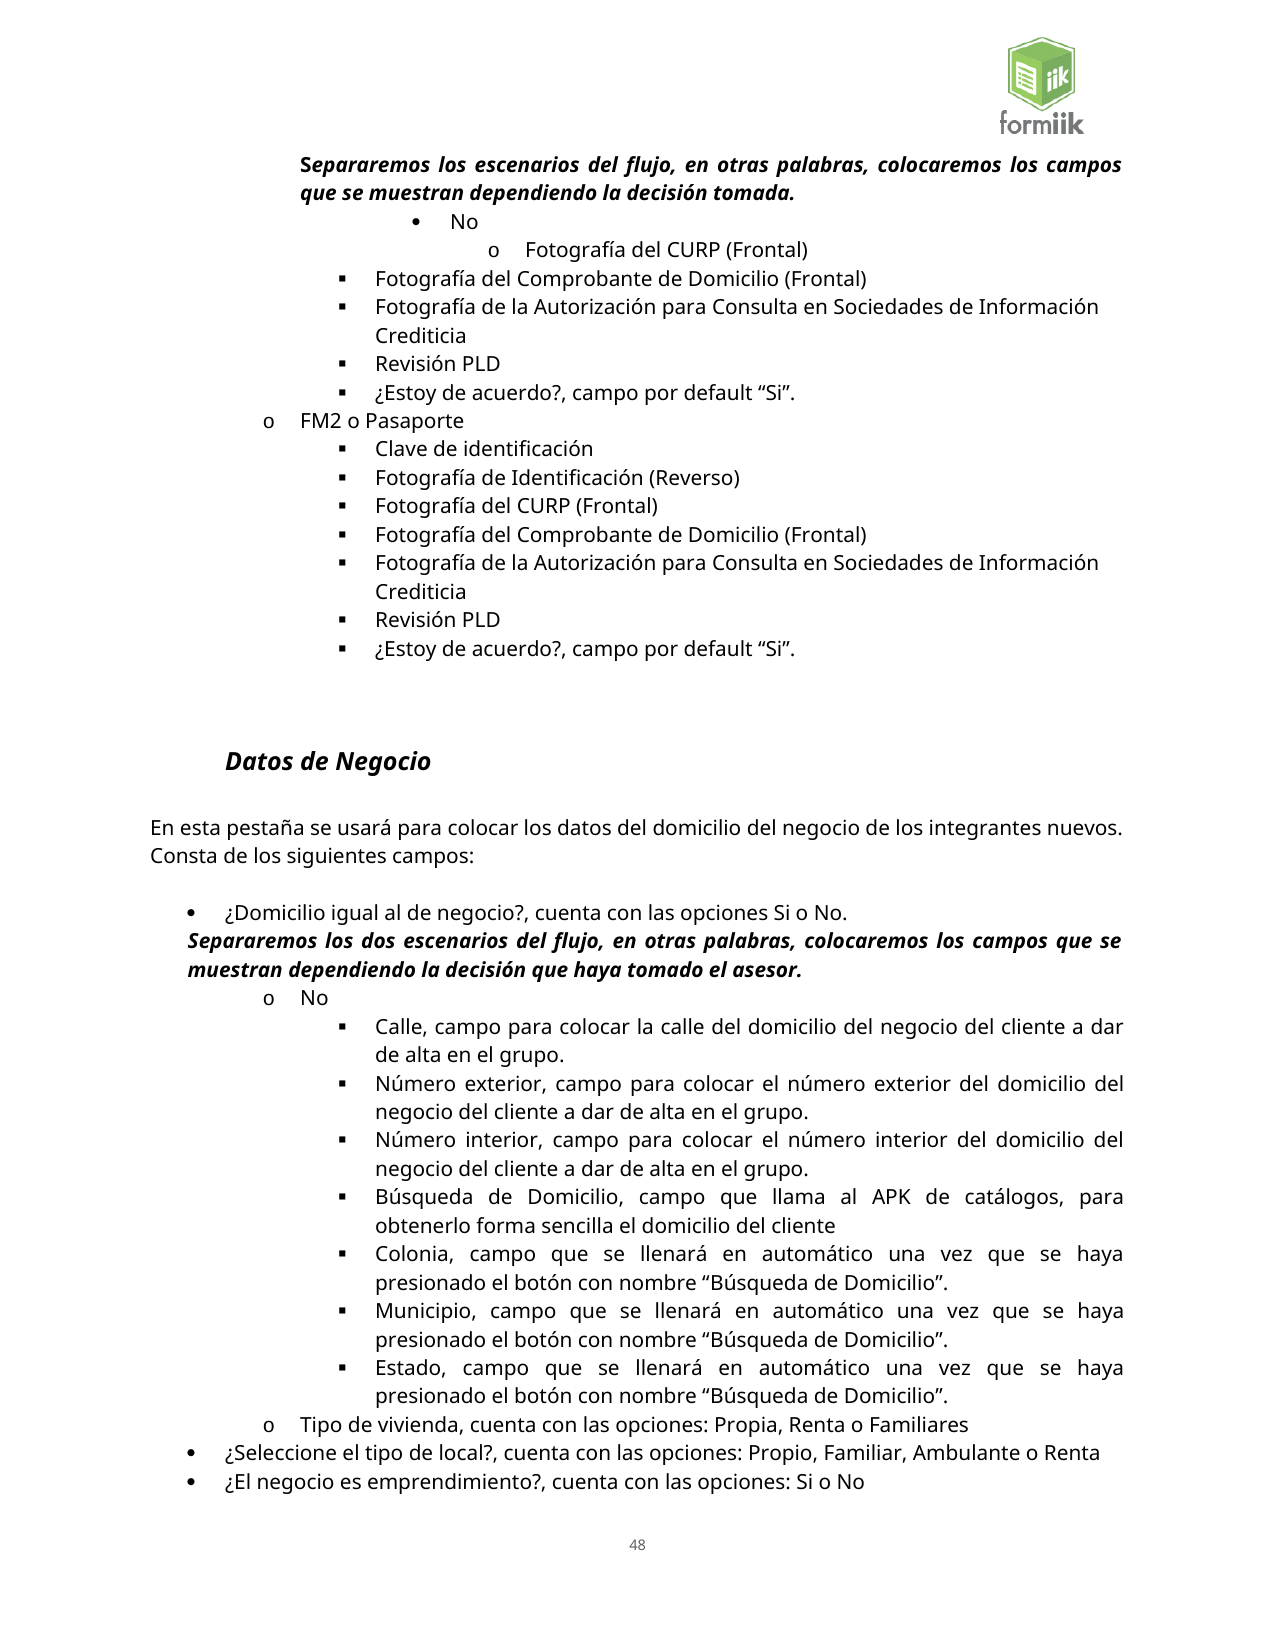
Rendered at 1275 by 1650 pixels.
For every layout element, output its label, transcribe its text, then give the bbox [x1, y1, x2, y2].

list Número interior, campo para colocar el número interior del domicilio del negocio del cliente a dar de alta en el grupo. [337, 1126, 1125, 1182]
list Municipio, campo que se llenará en automático una vez que se haya presionado el botón con nombre “Búsqueda de Domicilio”. [337, 1296, 1125, 1353]
list Calle, campo para colocar la calle del domicilio del negocio del cliente a dar de alta en el grupo. [337, 1012, 1125, 1069]
list Fotografía del CURP (Frontal) [487, 235, 1125, 264]
text Separaremos los dos escenarios del flujo, en otras palabras, colocaremos los campos que se muestran dependiendo la decisión que haya tomado el asesor. [187, 926, 1125, 983]
list Fotografía de la Autorización para Consulta en Sociedades de Información Crediticia [337, 548, 1125, 605]
list Colonia, campo que se llenará en automático una vez que se haya presionado el botón con nombre “Búsqueda de Domicilio”. [337, 1239, 1125, 1296]
list Fotografía del CURP (Frontal) [337, 491, 1125, 520]
list Número exterior, campo para colocar el número exterior del domicilio del negocio del cliente a dar de alta en el grupo. [337, 1069, 1125, 1126]
list Fotografía del Comprobante de Domicilio (Frontal) [337, 264, 1125, 292]
subtitle Datos de Negocio [150, 744, 1125, 778]
list ¿El negocio es emprendimiento?, cuenta con las opciones: Si o No [187, 1467, 1125, 1495]
list Tipo de vivienda, cuenta con las opciones: Propia, Renta o Familiares [262, 1410, 1125, 1438]
list Revisión PLD [337, 349, 1125, 378]
text En esta pestaña se usará para colocar los datos del domicilio del negocio de los integrantes nuevos. Consta de los siguientes campos: [150, 813, 1125, 869]
list No [412, 207, 1125, 235]
list ¿Estoy de acuerdo?, campo por default “Si”. [337, 378, 1125, 406]
picture [986, 32, 1094, 140]
list Fotografía de la Autorización para Consulta en Sociedades de Información Crediticia [337, 292, 1125, 349]
list Clave de identificación [337, 434, 1125, 463]
list Búsqueda de Domicilio, campo que llama al APK de catálogos, para obtenerlo forma sencilla el domicilio del cliente [337, 1182, 1125, 1239]
list Fotografía del Comprobante de Domicilio (Frontal) [337, 520, 1125, 548]
list FM2 o Pasaporte [262, 406, 1125, 434]
list Separaremos los escenarios del flujo, en otras palabras, colocaremos los campos que se muestran dependiendo la decisión tomada. [300, 150, 1125, 207]
list No [262, 983, 1125, 1012]
list Revisión PLD [337, 605, 1125, 634]
list ¿Seleccione el tipo de local?, cuenta con las opciones: Propio, Familiar, Ambulante o Renta [187, 1438, 1125, 1467]
list Estado, campo que se llenará en automático una vez que se haya presionado el botón con nombre “Búsqueda de Domicilio”. [337, 1353, 1125, 1410]
list Fotografía de Identificación (Reverso) [337, 463, 1125, 491]
list ¿Domicilio igual al de negocio?, cuenta con las opciones Si o No. [187, 898, 1125, 926]
list ¿Estoy de acuerdo?, campo por default “Si”. [337, 634, 1125, 662]
